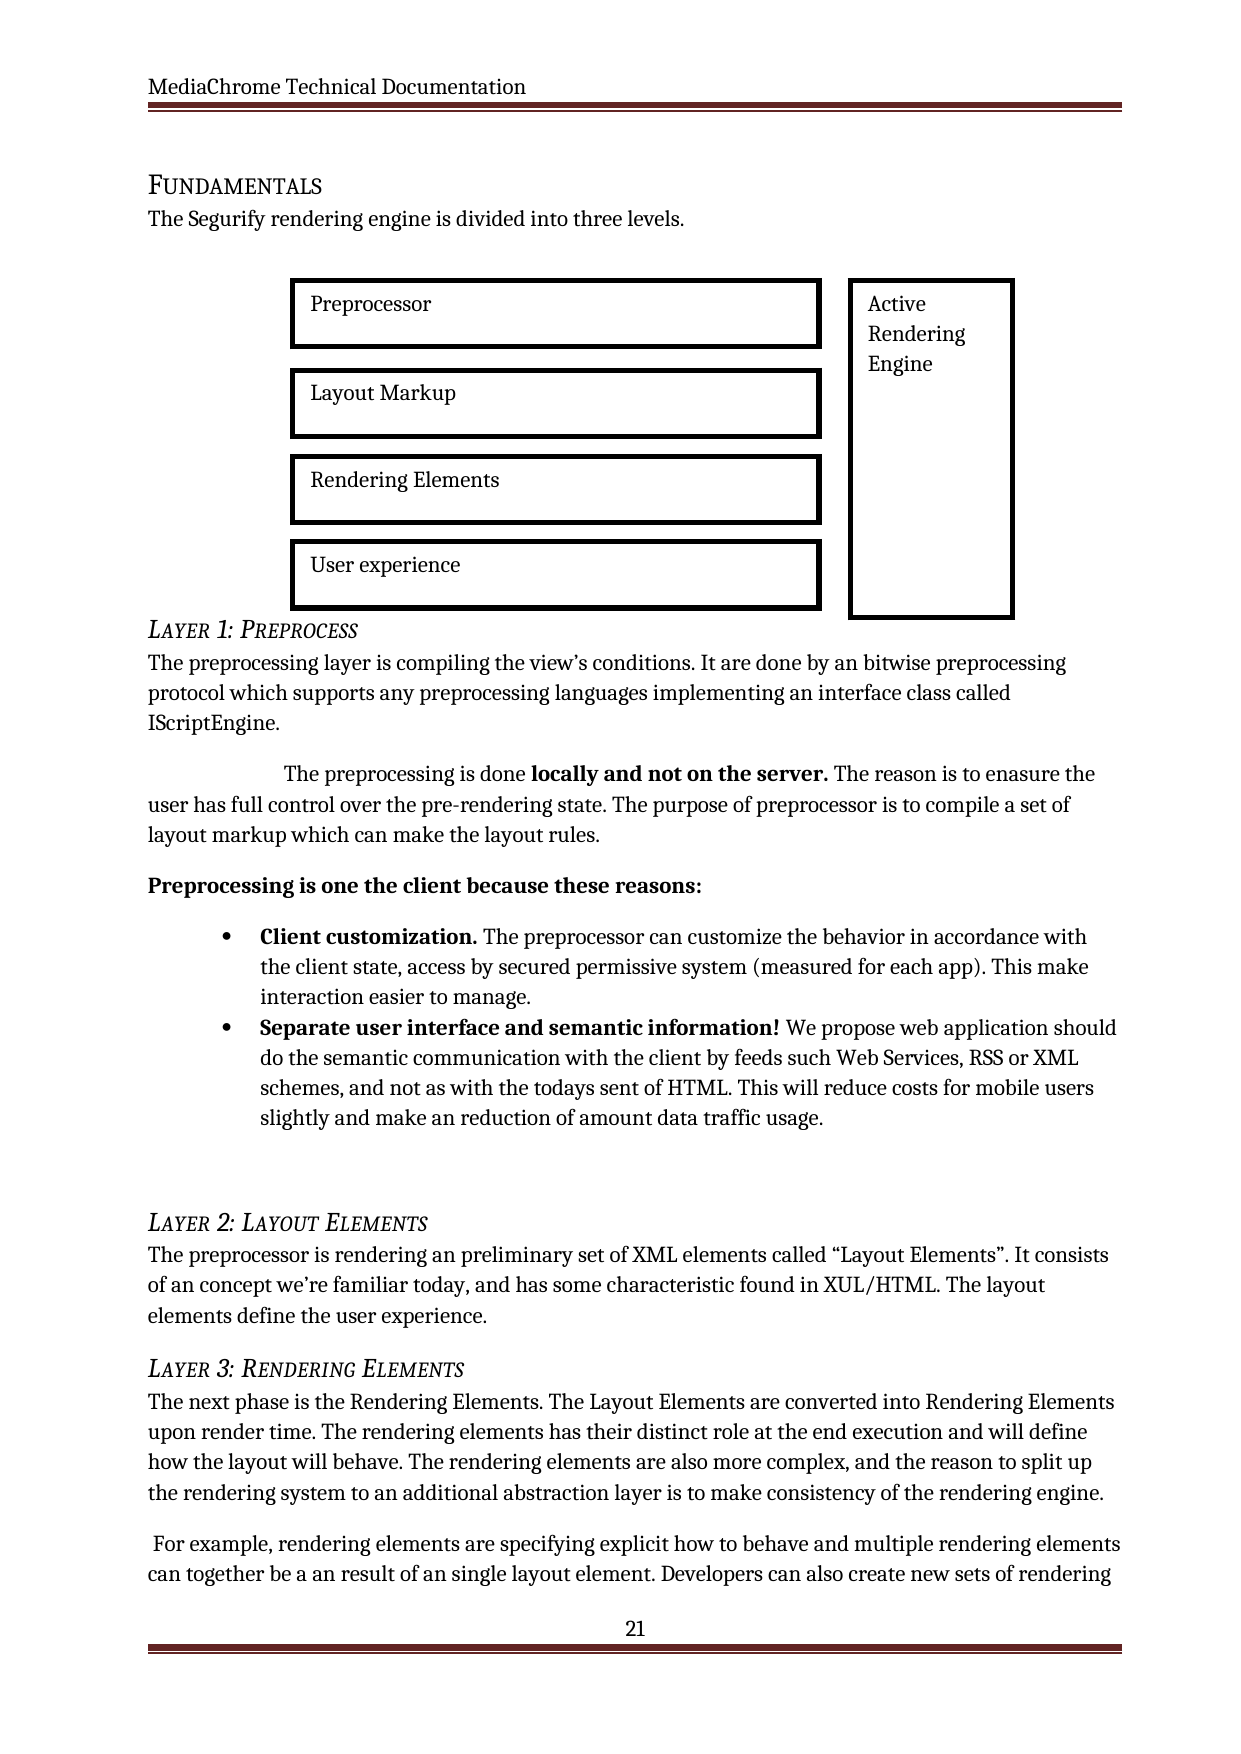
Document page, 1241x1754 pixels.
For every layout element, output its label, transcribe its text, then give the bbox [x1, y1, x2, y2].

text The next phase is the Rendering Elements. The Layout Elements are converted into Rendering Elements upon render time. The rendering elements has their distinct role at the end execution and will define how the layout will behave. The rendering elements are also more complex, and the reason to split up the rendering system to an additional abstraction layer is to make consistency of the rendering engine. [148, 1389, 1122, 1506]
text The preprocessing layer is compiling the view’s conditions. It are done by an bitwise preprocessing protocol which supports any preprocessing languages implementing an interface class called IScriptEngine. [148, 650, 1122, 736]
text The Segurify rendering engine is divided into three levels. [148, 206, 1122, 233]
subtitle Fundamentals [148, 168, 1122, 202]
subtitle Layer 3: Rendering Elements [148, 1353, 1122, 1385]
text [148, 1530, 1122, 1587]
list Separate user interface and semantic information! We propose web application should do the semantic communication with the client by feeds such Web Services, RSS or XML schemes, and not as with the todays sent of HTML. This will reduce costs for mobile users slightly and make an reduction of amount data traffic usage. [223, 1014, 1122, 1131]
text The preprocessing is done locally and not on the server. The reason is to enasure the user has full control over the pre-rendering state. The purpose of preprocessor is to compile a set of layout markup which can make the layout rules. [148, 761, 1122, 848]
text The preprocessor is rendering an preliminary set of XML elements called “Layout Elements”. It consists of an concept we’re familiar today, and has some characteristic found in XUL/HTML. The layout elements define the user experience. [148, 1242, 1122, 1329]
subtitle Layer 1: Preprocess [148, 614, 1122, 646]
text Preprocessing is one the client because these reasons: [148, 873, 1122, 899]
list Client customization. The preprocessor can customize the behavior in accordance with the client state, access by secured permissive system (measured for each app). This make interaction easier to manage. [223, 924, 1122, 1010]
subtitle Layer 2: Layout Elements [148, 1207, 1122, 1238]
